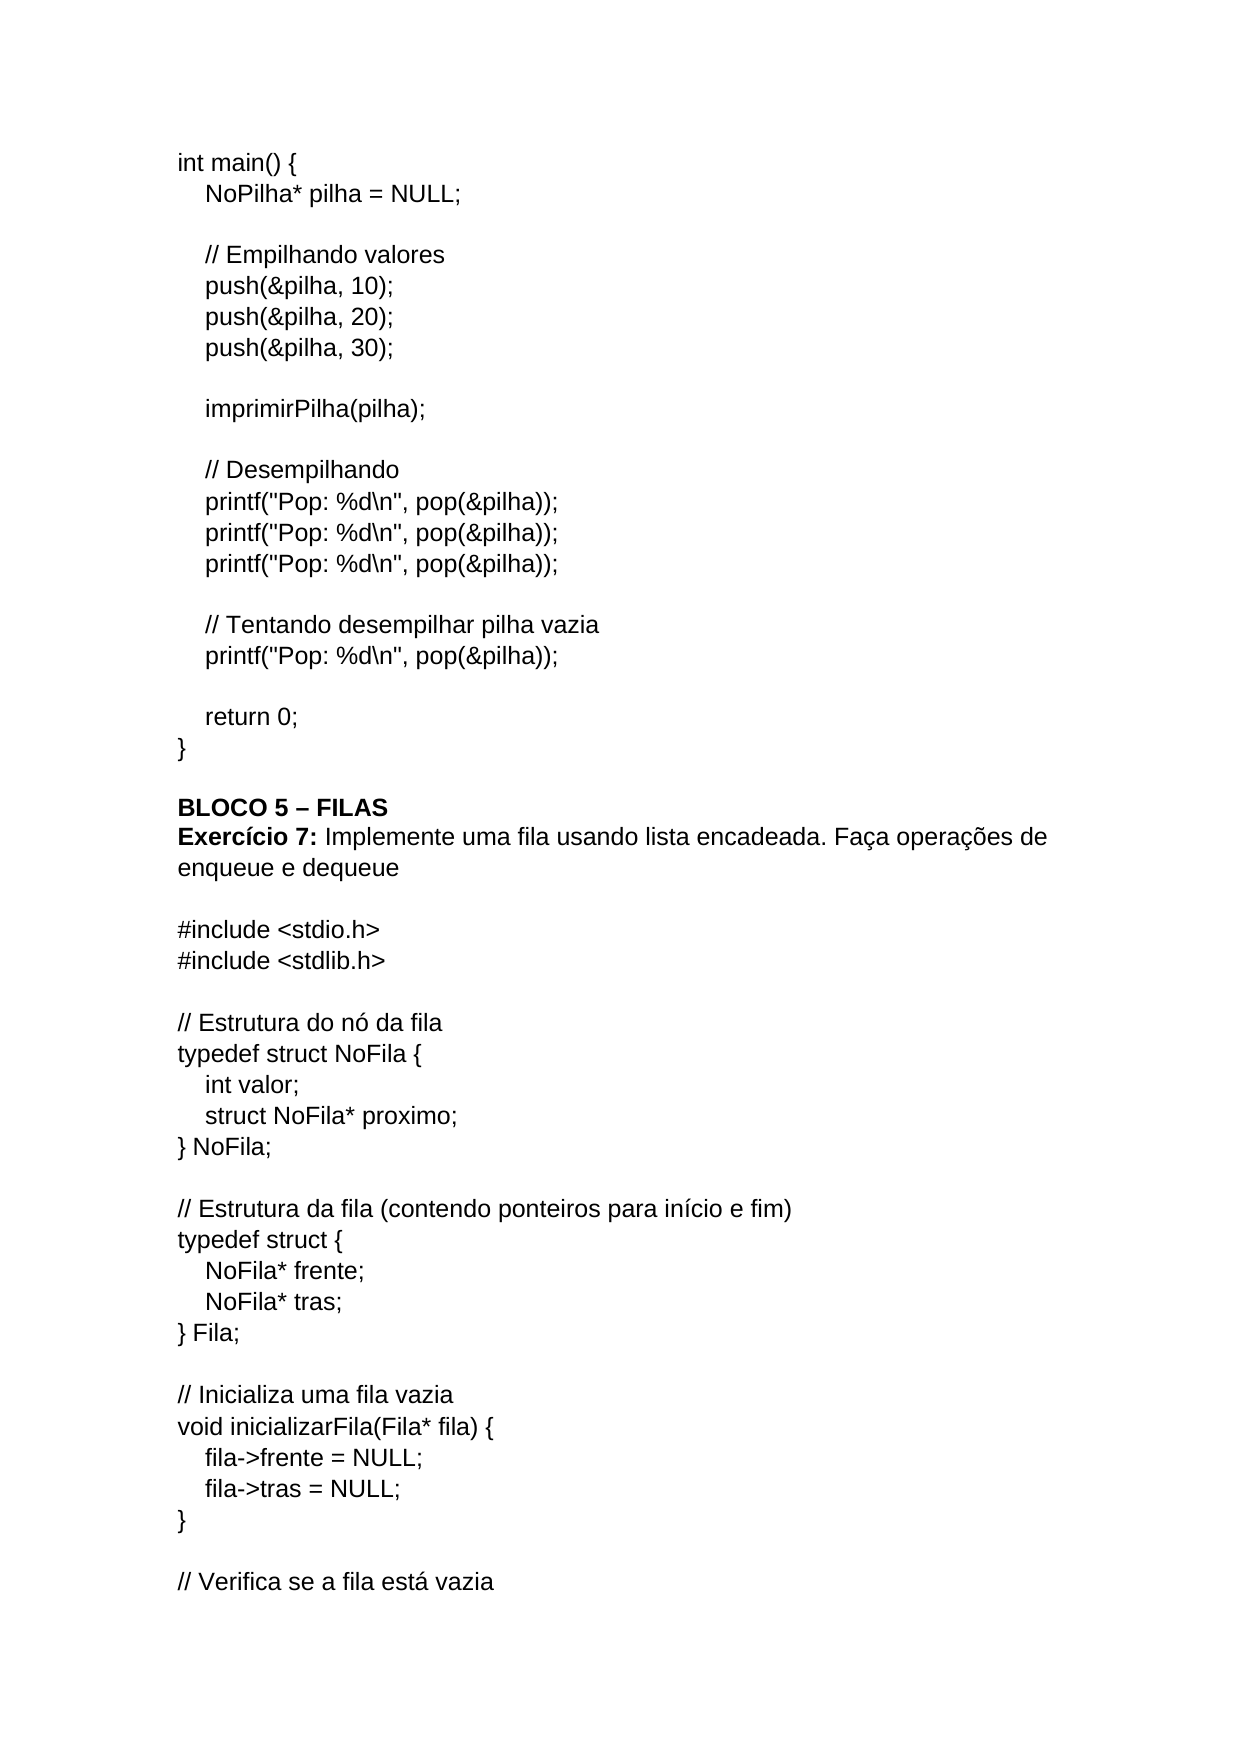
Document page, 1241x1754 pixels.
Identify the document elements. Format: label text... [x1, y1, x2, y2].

text } Fila; [177, 1318, 1063, 1347]
text NoFila* tras; [177, 1287, 1063, 1316]
text // Tentando desempilhar pilha vazia [177, 610, 1063, 639]
text // Verifica se a fila está vazia [177, 1567, 1063, 1596]
text } [177, 733, 1063, 762]
text // Desempilhando [177, 456, 1063, 484]
text push(&pilha, 30); [177, 333, 1063, 362]
text NoPilha* pilha = NULL; [177, 179, 1063, 207]
text #include <stdlib.h> [177, 946, 1063, 975]
text push(&pilha, 10); [177, 271, 1063, 300]
text NoFila* frente; [177, 1256, 1063, 1285]
text printf("Pop: %d\n", pop(&pilha)); [177, 518, 1063, 546]
text // Estrutura do nó da fila [177, 1008, 1063, 1037]
text printf("Pop: %d\n", pop(&pilha)); [177, 641, 1063, 670]
text void inicializarFila(Fila* fila) { [177, 1412, 1063, 1440]
text printf("Pop: %d\n", pop(&pilha)); [177, 549, 1063, 577]
text fila->frente = NULL; [177, 1443, 1063, 1471]
text BLOCO 5 – FILAS [177, 793, 1063, 822]
text // Empilhando valores [177, 240, 1063, 269]
text // Inicializa uma fila vazia [177, 1381, 1063, 1409]
text printf("Pop: %d\n", pop(&pilha)); [177, 487, 1063, 515]
text #include <stdio.h> [177, 915, 1063, 944]
text int valor; [177, 1070, 1063, 1099]
text } NoFila; [177, 1132, 1063, 1161]
text int main() { [177, 148, 1063, 176]
text typedef struct { [177, 1225, 1063, 1254]
text typedef struct NoFila { [177, 1039, 1063, 1068]
text return 0; [177, 702, 1063, 731]
text // Estrutura da fila (contendo ponteiros para início e fim) [177, 1194, 1063, 1223]
text struct NoFila* proximo; [177, 1101, 1063, 1130]
text fila->tras = NULL; [177, 1474, 1063, 1502]
text imprimirPilha(pilha); [177, 394, 1063, 423]
text push(&pilha, 20); [177, 302, 1063, 331]
text Exercício 7: Implemente uma fila usando lista encadeada. Faça operações de enqueue e dequeue [177, 822, 1063, 882]
text } [177, 1505, 1063, 1533]
